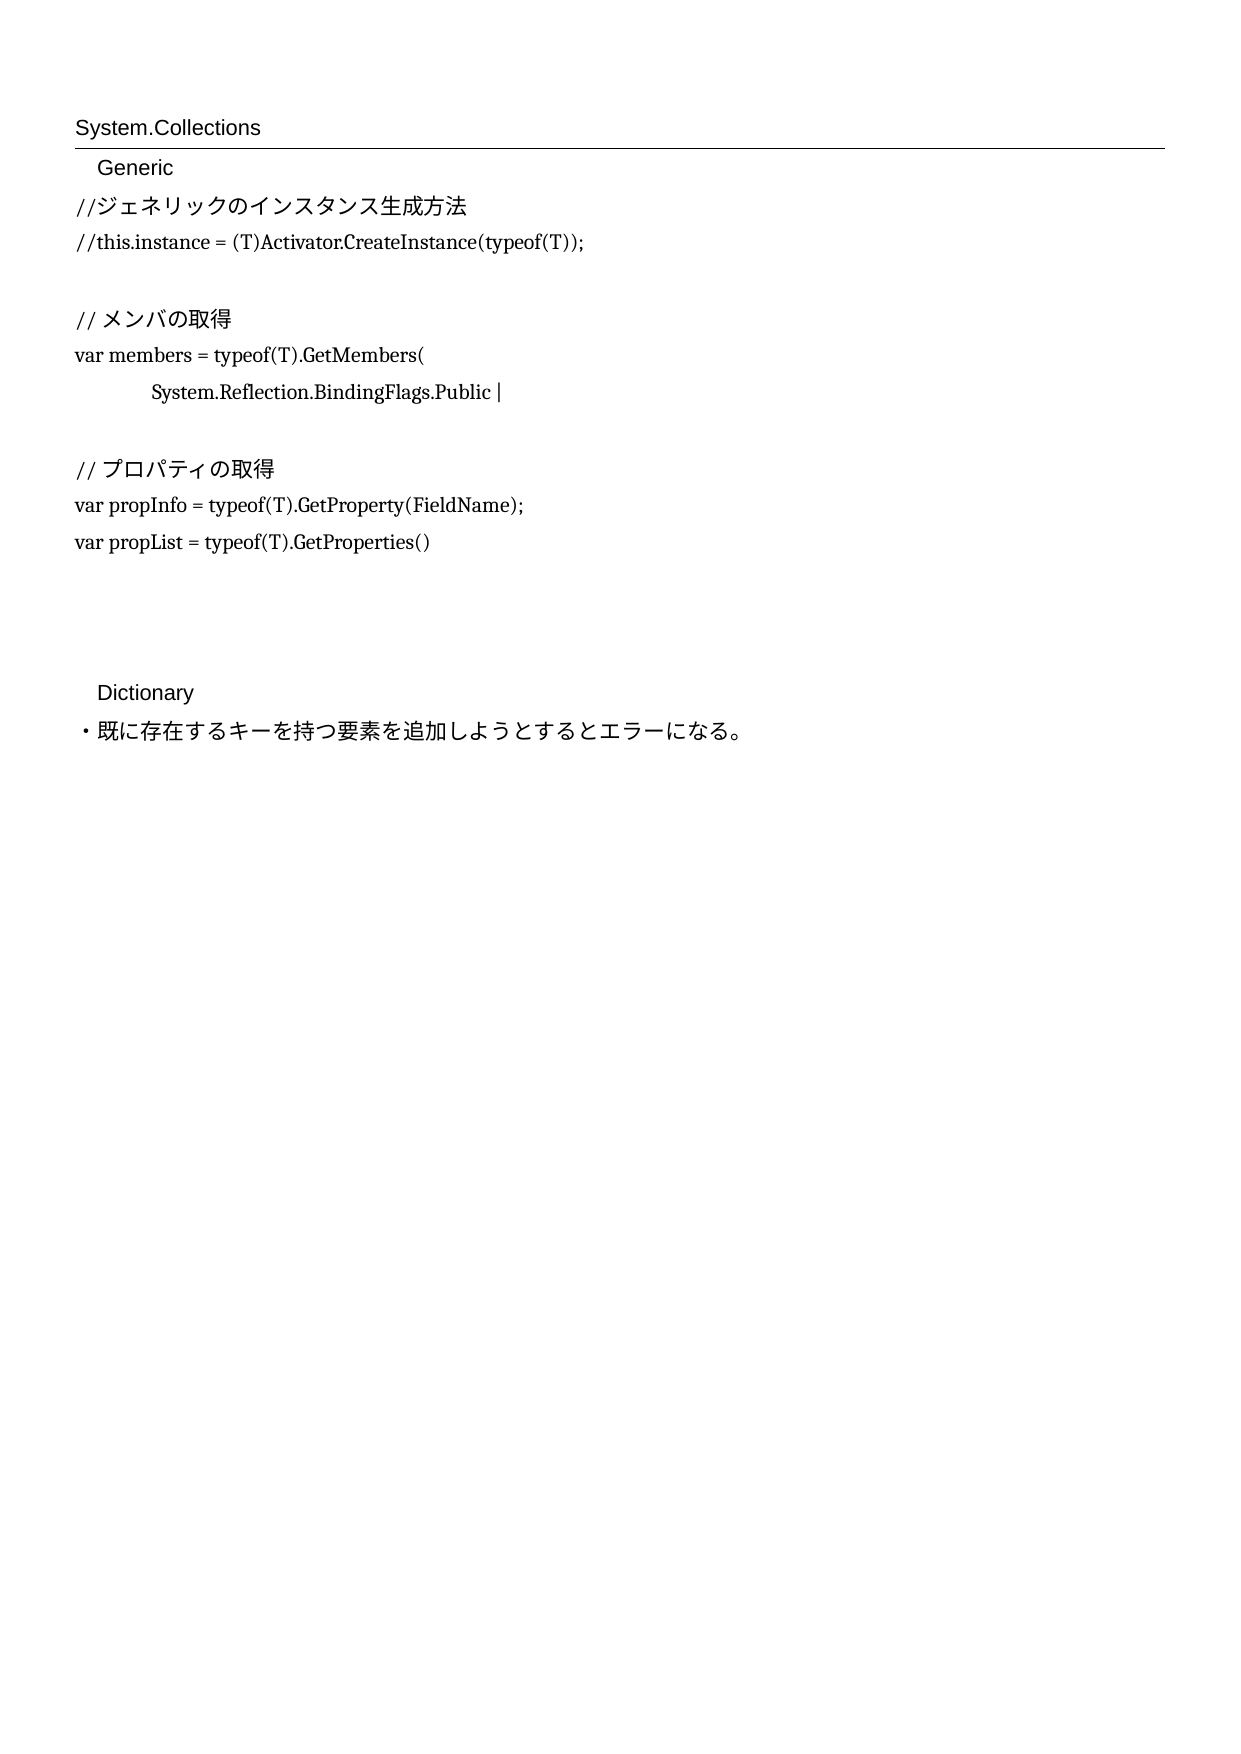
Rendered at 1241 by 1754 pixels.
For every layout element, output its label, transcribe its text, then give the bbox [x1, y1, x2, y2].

text var propInfo = typeof(T).GetProperty(FieldName); [75, 486, 1165, 524]
text //ジェネリックのインスタンス生成方法 [75, 186, 1165, 224]
text System.Reflection.BindingFlags.Public | [75, 374, 1165, 411]
subtitle System.Collections [75, 108, 1165, 148]
text ・既に存在するキーを持つ要素を追加しようとするとエラーになる。 [75, 711, 1165, 749]
text // プロパティの取得 [75, 449, 1165, 486]
text var propList = typeof(T).GetProperties() [75, 524, 1165, 561]
text //this.instance = (T)Activator.CreateInstance(typeof(T)); [75, 224, 1165, 261]
text // メンバの取得 [75, 299, 1165, 336]
text var members = typeof(T).GetMembers( [75, 336, 1165, 374]
subtitle Generic [97, 149, 1143, 186]
subtitle Dictionary [97, 674, 1143, 711]
